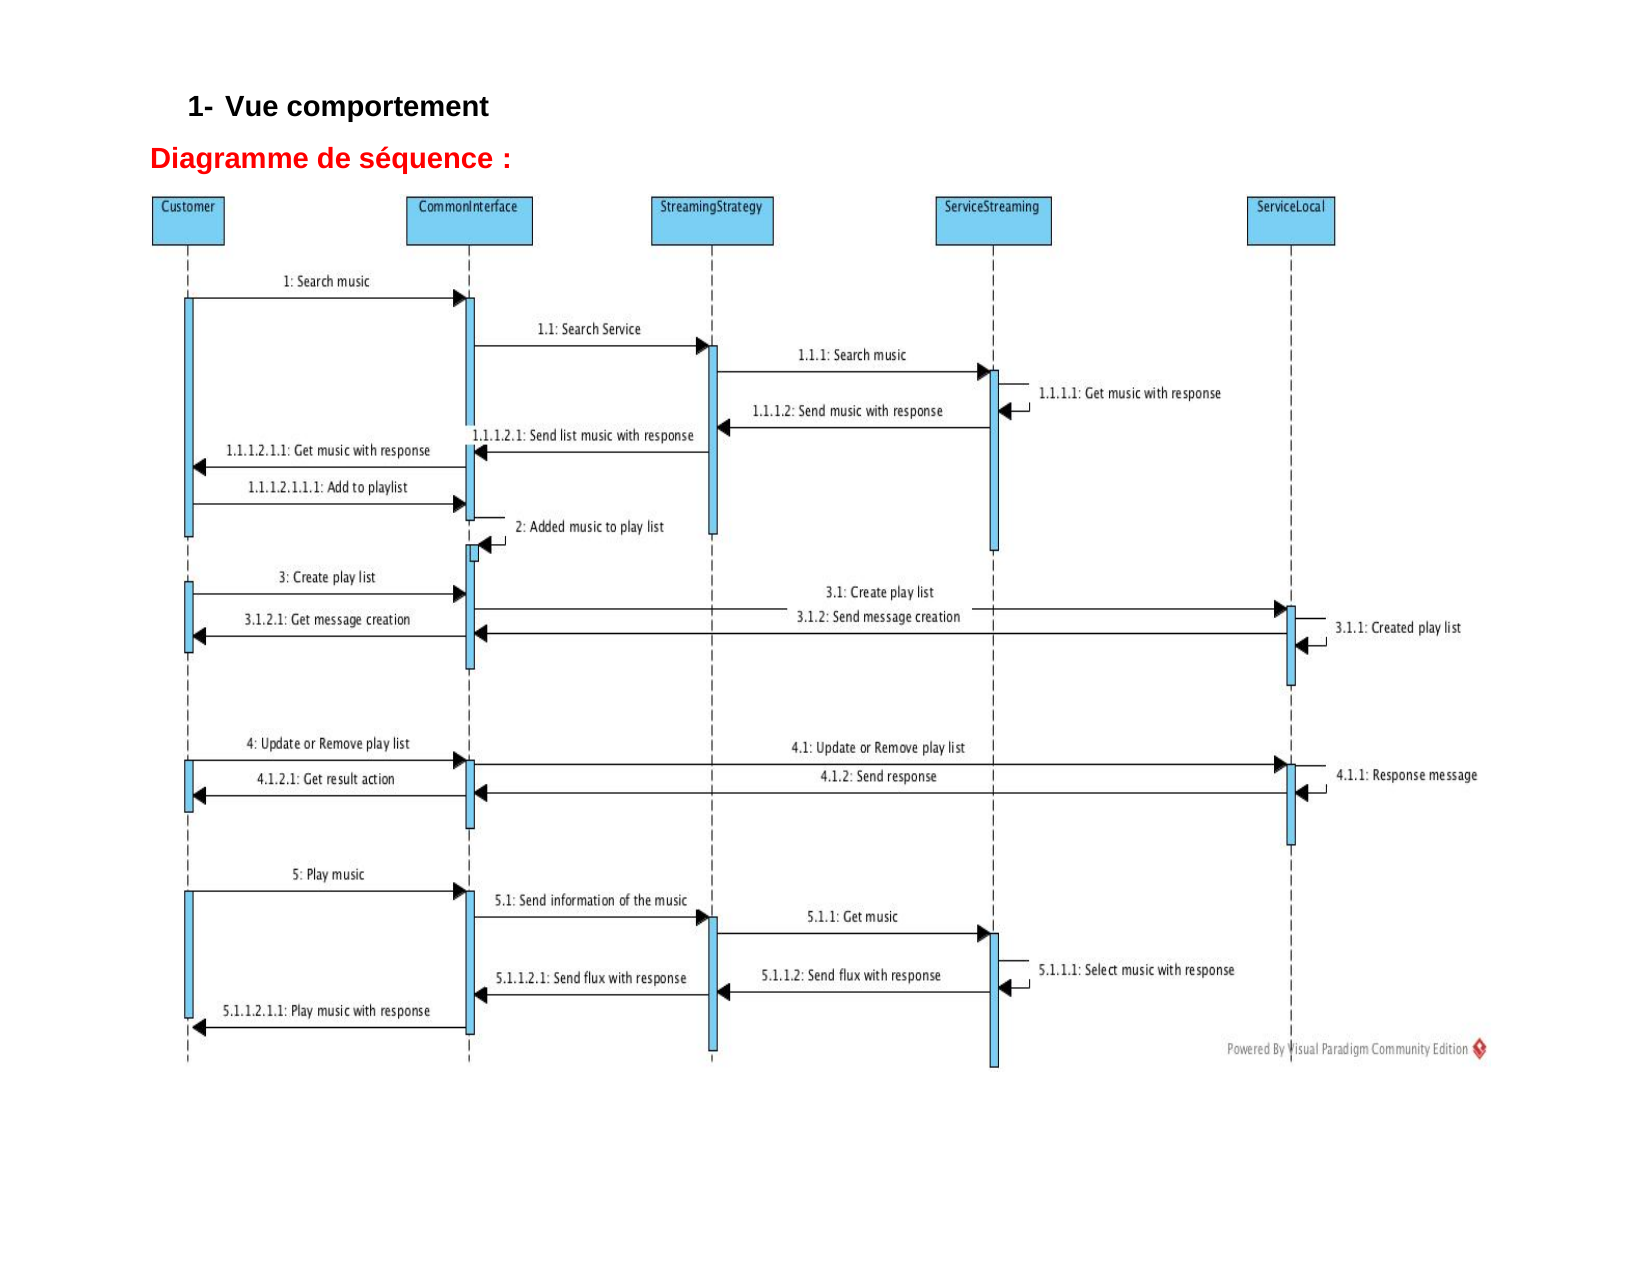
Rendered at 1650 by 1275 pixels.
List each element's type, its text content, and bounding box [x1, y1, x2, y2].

list Vue comportement [187, 89, 1500, 122]
text Diagramme de séquence : [150, 141, 1500, 175]
picture [150, 194, 1492, 1072]
